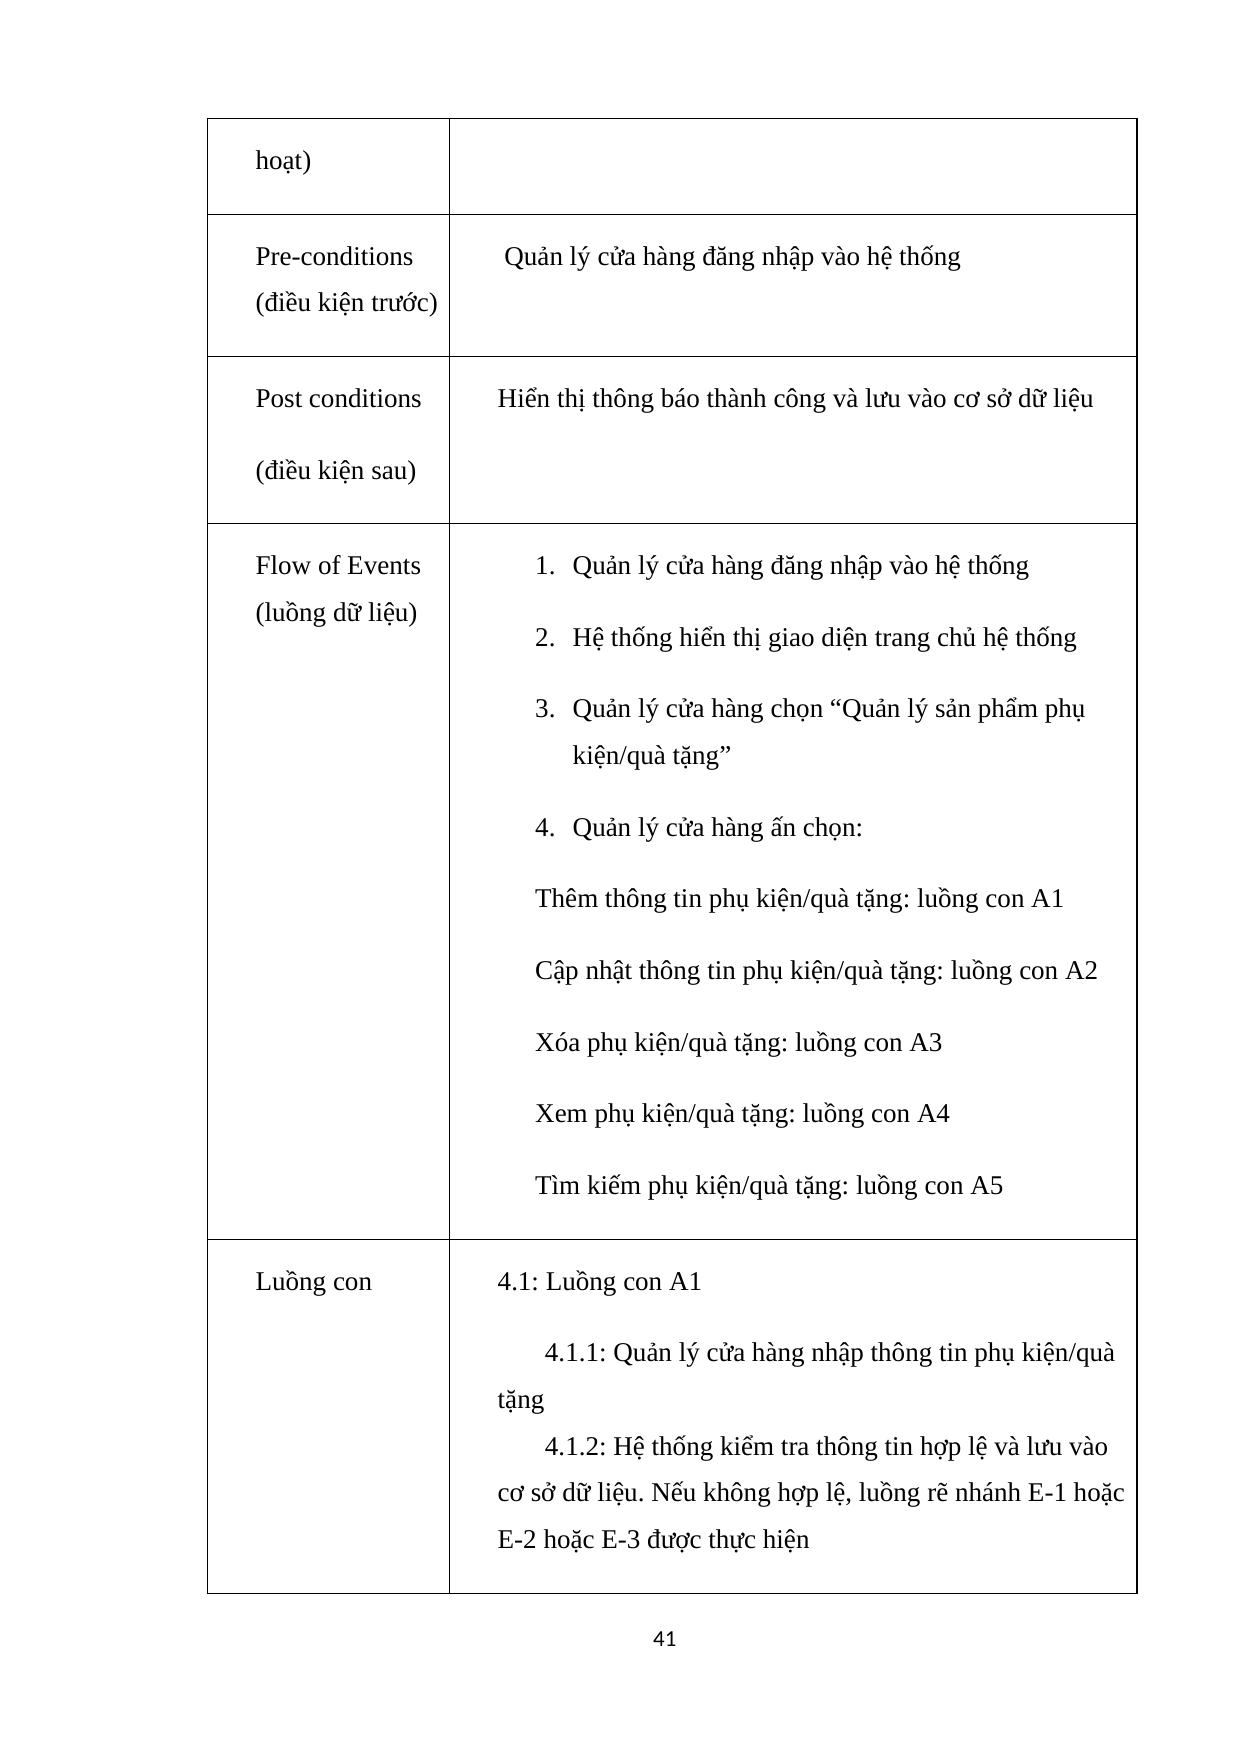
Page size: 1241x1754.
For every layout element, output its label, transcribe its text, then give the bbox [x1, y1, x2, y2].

table_cell Flow of Events (luồng dữ liệu) [208, 524, 449, 1238]
table_cell Quản lý cửa hàng đăng nhập vào hệ thống [450, 215, 1136, 356]
table_cell 1. Quản lý cửa hàng đăng nhập vào hệ thống 2. Hệ thống hiển thị giao diện trang chủ hệ thống 3. Quản lý cửa hàng chọn “Quản lý sản phẩm phụ kiện/quà tặng” 4. Quản lý cửa hàng ấn chọn: Thêm thông tin phụ kiện/quà tặng: luồng con A1 Cập nhật thông tin phụ kiện/quà tặng: luồng con A2 Xóa phụ kiện/quà tặng: luồng con A3 Xem phụ kiện/quà tặng: luồng con A4 Tìm kiếm phụ kiện/quà tặng: luồng con A5 [450, 524, 1136, 1238]
table_cell Luồng con [208, 1240, 449, 1592]
table_cell Pre-conditions (điều kiện trước) [208, 215, 449, 356]
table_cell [450, 119, 1136, 214]
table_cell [450, 1240, 1136, 1592]
table_cell Hiển thị thông báo thành công và lưu vào cơ sở dữ liệu [450, 357, 1136, 523]
table_cell Post conditions (điều kiện sau) [208, 357, 449, 523]
table_cell Trigger (kích hoạt) [208, 119, 449, 214]
